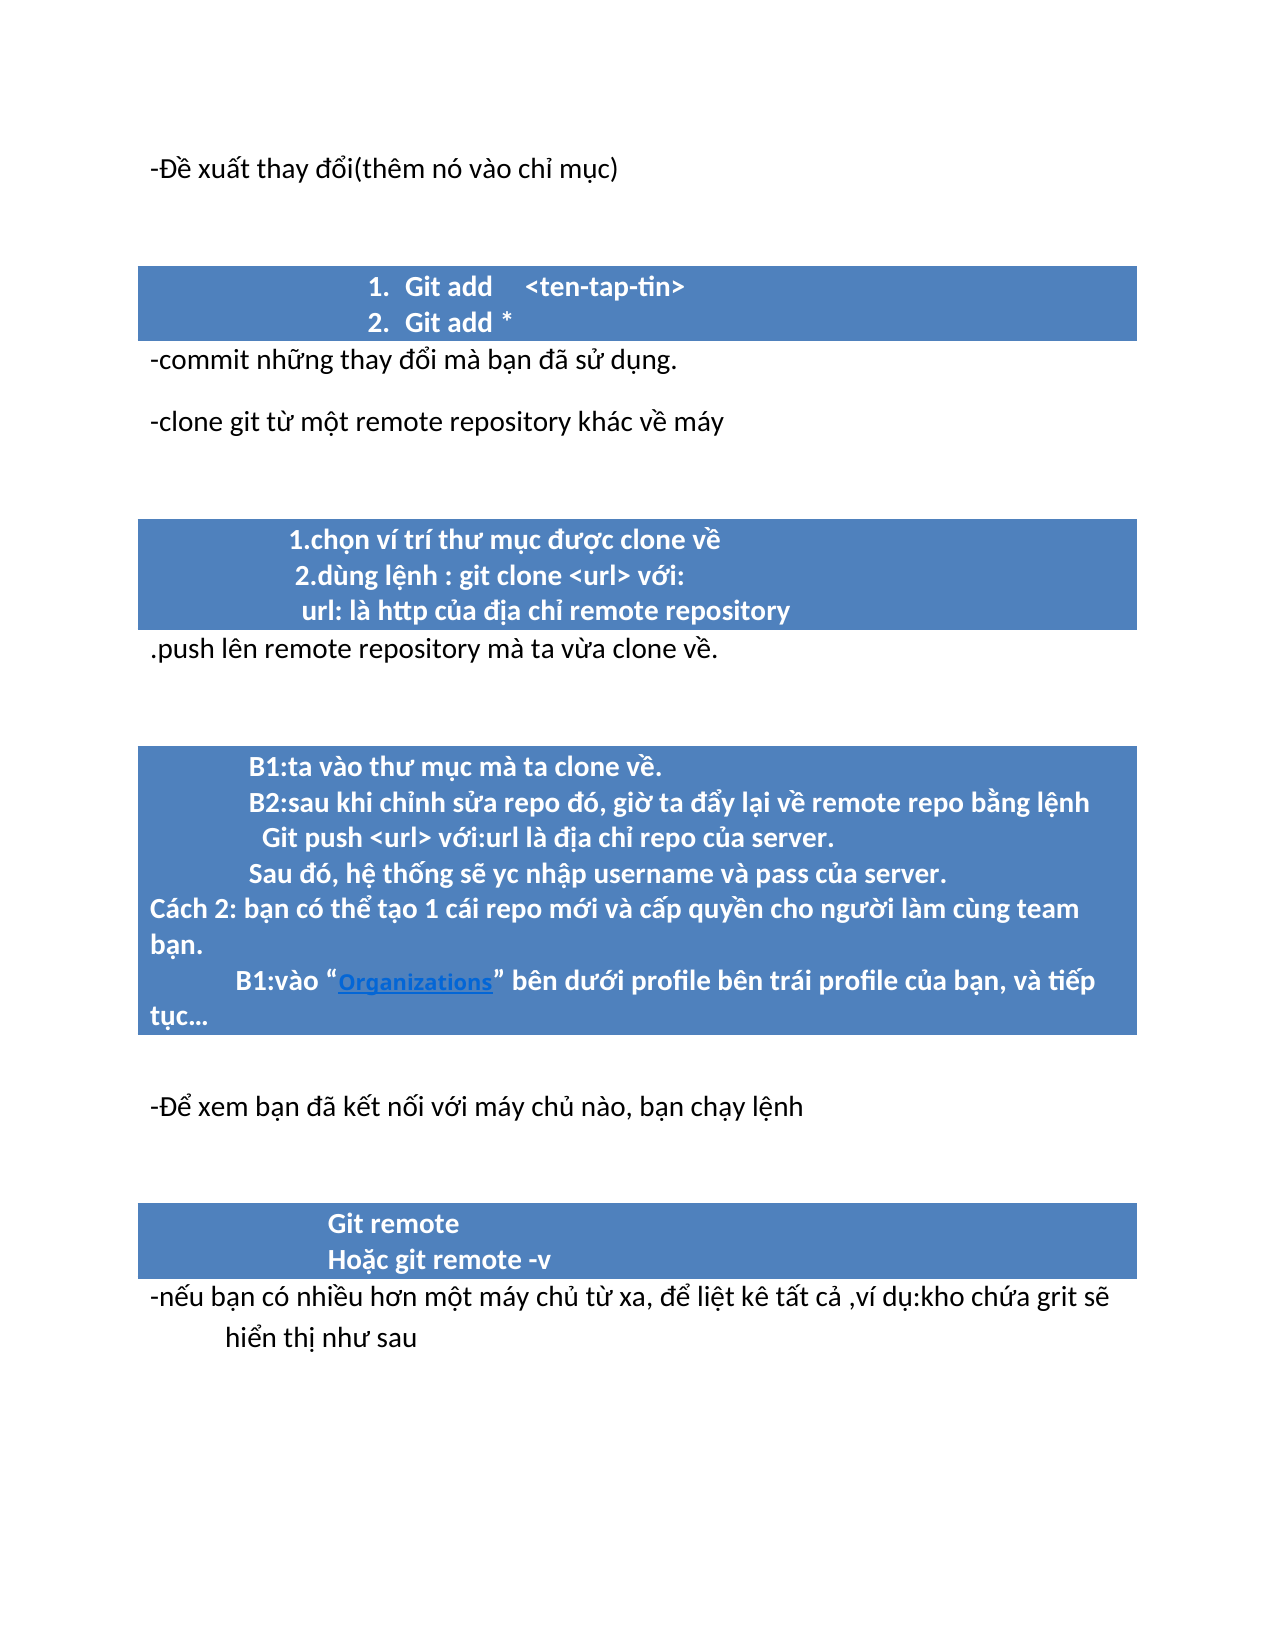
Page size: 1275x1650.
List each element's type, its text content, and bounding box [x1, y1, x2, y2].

table_header Git remote Hoặc git remote -v [140, 1205, 1135, 1276]
text -Đề xuất thay đổi(thêm nó vào chỉ mục) [150, 150, 1125, 186]
text .push lên remote repository mà ta vừa clone về. [150, 630, 1125, 666]
text -clone git từ một remote repository khác về máy [150, 403, 1125, 439]
text -commit những thay đổi mà bạn đã sử dụng. [150, 341, 1125, 377]
table_header Git add <ten-tap-tin> Git add * [140, 268, 1135, 339]
table_header B1:ta vào thư mục mà ta clone về. B2:sau khi chỉnh sửa repo đó, giờ ta đẩy lại về remote repo bằng lệnh Git push <url> với:url là địa chỉ repo của server. Sau đó, hệ thống sẽ yc nhập username và pass của server. Cách 2: bạn có thể tạo 1 cái repo mới và cấp quyền cho người làm cùng team bạn. B1:vào “Organizations” bên dưới profile bên trái profile của bạn, và tiếp tục… [140, 748, 1135, 1033]
table_header 1.chọn ví trí thư mục được clone về 2.dùng lệnh : git clone <url> với: url: là http của địa chỉ remote repository [140, 521, 1135, 628]
text -Để xem bạn đã kết nối với máy chủ nào, bạn chạy lệnh [150, 1088, 1125, 1124]
text -nếu bạn có nhiều hơn một máy chủ từ xa, để liệt kê tất cả ,ví dụ:kho chứa grit sẽ hiển thị như sau [150, 1279, 1125, 1355]
